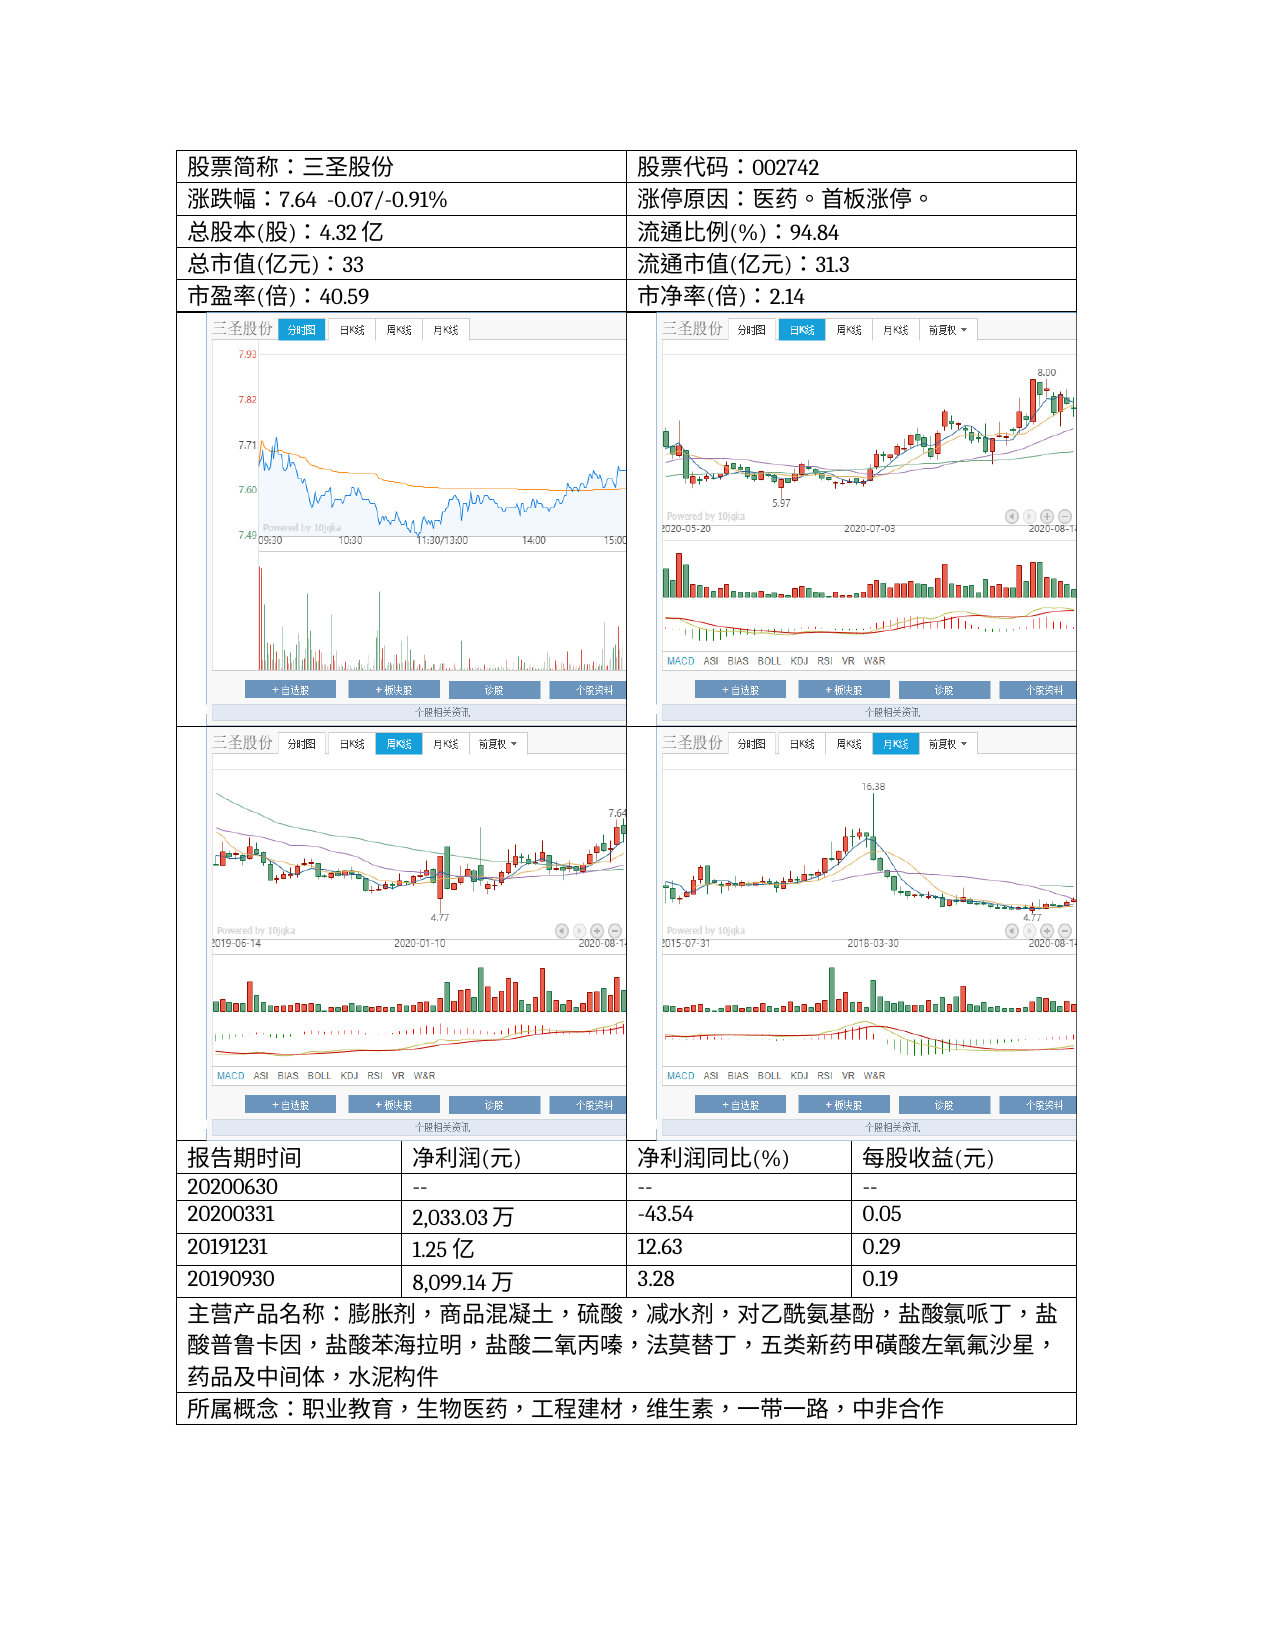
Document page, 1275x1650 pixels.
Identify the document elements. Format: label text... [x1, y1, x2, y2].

table_header 净利润(元) [402, 1141, 626, 1173]
table_cell -- [852, 1174, 1076, 1200]
table_cell -- [627, 1174, 851, 1200]
table_cell 2,033.03万 [402, 1201, 626, 1232]
table_cell 20190930 [177, 1266, 401, 1297]
table_cell 涨跌幅：7.64 -0.07/-0.91% [177, 183, 626, 214]
table_cell 0.19 [852, 1266, 1076, 1297]
table_cell [627, 313, 656, 726]
table_cell 12.63 [627, 1234, 851, 1265]
table_cell [177, 313, 206, 726]
table_cell 20200331 [177, 1201, 401, 1232]
table_header 主营产品名称：膨胀剂，商品混凝土，硫酸，减水剂，对乙酰氨基酚，盐酸氯哌丁，盐酸普鲁卡因，盐酸苯海拉明，盐酸二氧丙嗪，法莫替丁，五类新药甲磺酸左氧氟沙星，药品及中间体，水泥构件 [177, 1298, 1076, 1392]
table_cell 0.05 [852, 1201, 1076, 1232]
picture [656, 312, 1077, 726]
table_header 股票简称：三圣股份 [177, 151, 626, 182]
table_header 报告期时间 [177, 1141, 401, 1173]
table_cell 20200630 [177, 1174, 401, 1200]
table_header 净利润同比(%) [627, 1141, 851, 1173]
table_cell 总股本(股)：4.32亿 [177, 216, 626, 247]
table_cell [177, 727, 206, 1140]
table_cell 流通比例(%)：94.84 [627, 216, 1076, 247]
table_header 股票代码：002742 [627, 151, 1076, 182]
table_cell 涨停原因：医药。首板涨停。 [627, 183, 1076, 214]
picture [656, 727, 1077, 1141]
picture [206, 727, 627, 1141]
table_cell 20191231 [177, 1234, 401, 1265]
table_cell 8,099.14万 [402, 1266, 626, 1297]
table_cell 所属概念：职业教育，生物医药，工程建材，维生素，一带一路，中非合作 [177, 1393, 1076, 1424]
table_cell [627, 727, 656, 1140]
table_header 每股收益(元) [852, 1141, 1076, 1173]
table_cell 总市值(亿元)：33 [177, 248, 626, 279]
table_cell -43.54 [627, 1201, 851, 1232]
table_cell 1.25亿 [402, 1234, 626, 1265]
table_cell 3.28 [627, 1266, 851, 1297]
picture [206, 312, 627, 726]
table_cell 市盈率(倍)：40.59 [177, 280, 626, 311]
table_cell 流通市值(亿元)：31.3 [627, 248, 1076, 279]
table_cell 市净率(倍)：2.14 [627, 280, 1076, 311]
table_cell 0.29 [852, 1234, 1076, 1265]
table_cell -- [402, 1174, 626, 1200]
